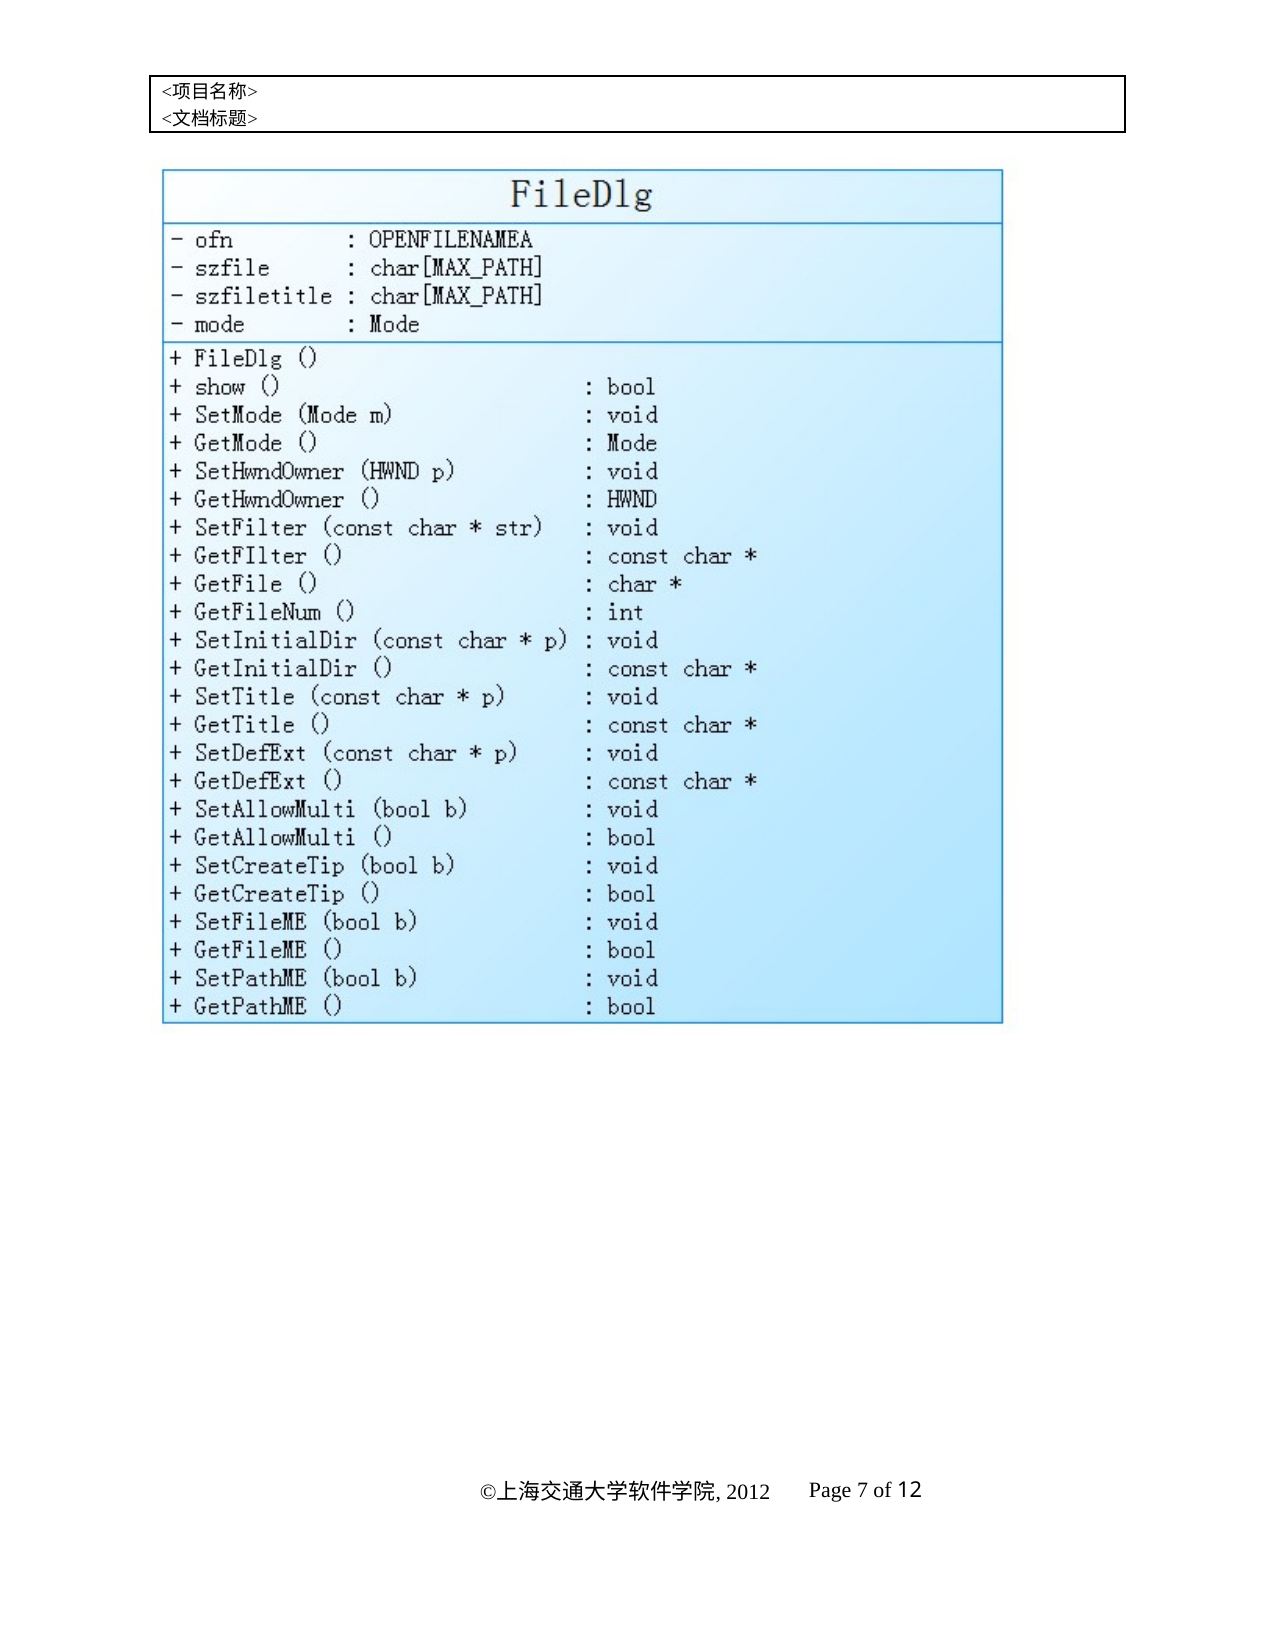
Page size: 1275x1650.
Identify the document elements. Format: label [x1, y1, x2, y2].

picture [150, 157, 1019, 1038]
